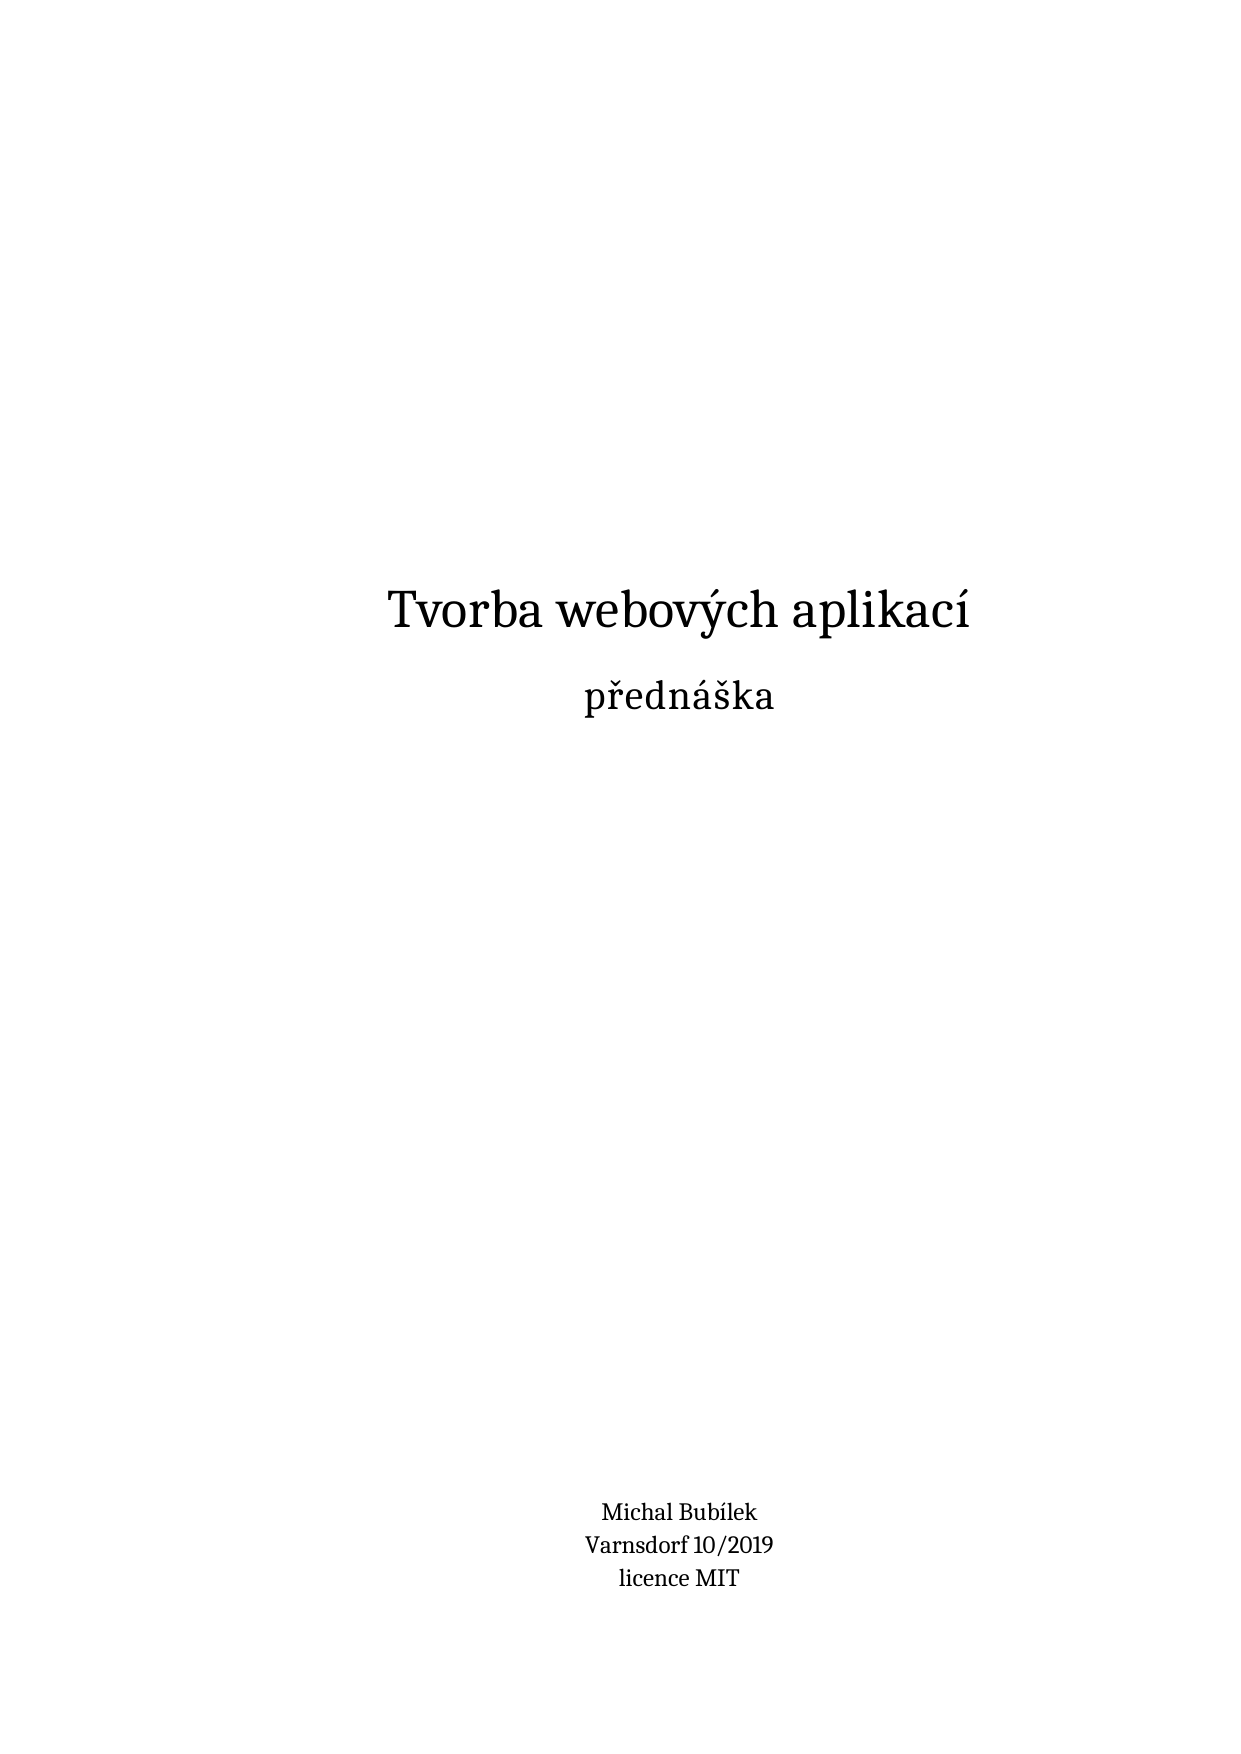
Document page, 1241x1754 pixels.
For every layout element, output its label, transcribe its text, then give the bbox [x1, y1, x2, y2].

subtitle přednáška [207, 672, 1152, 720]
title Tvorba webových aplikací [207, 578, 1152, 641]
text Michal Bubílek Varnsdorf 10/2019 licence MIT [207, 1498, 1152, 1593]
